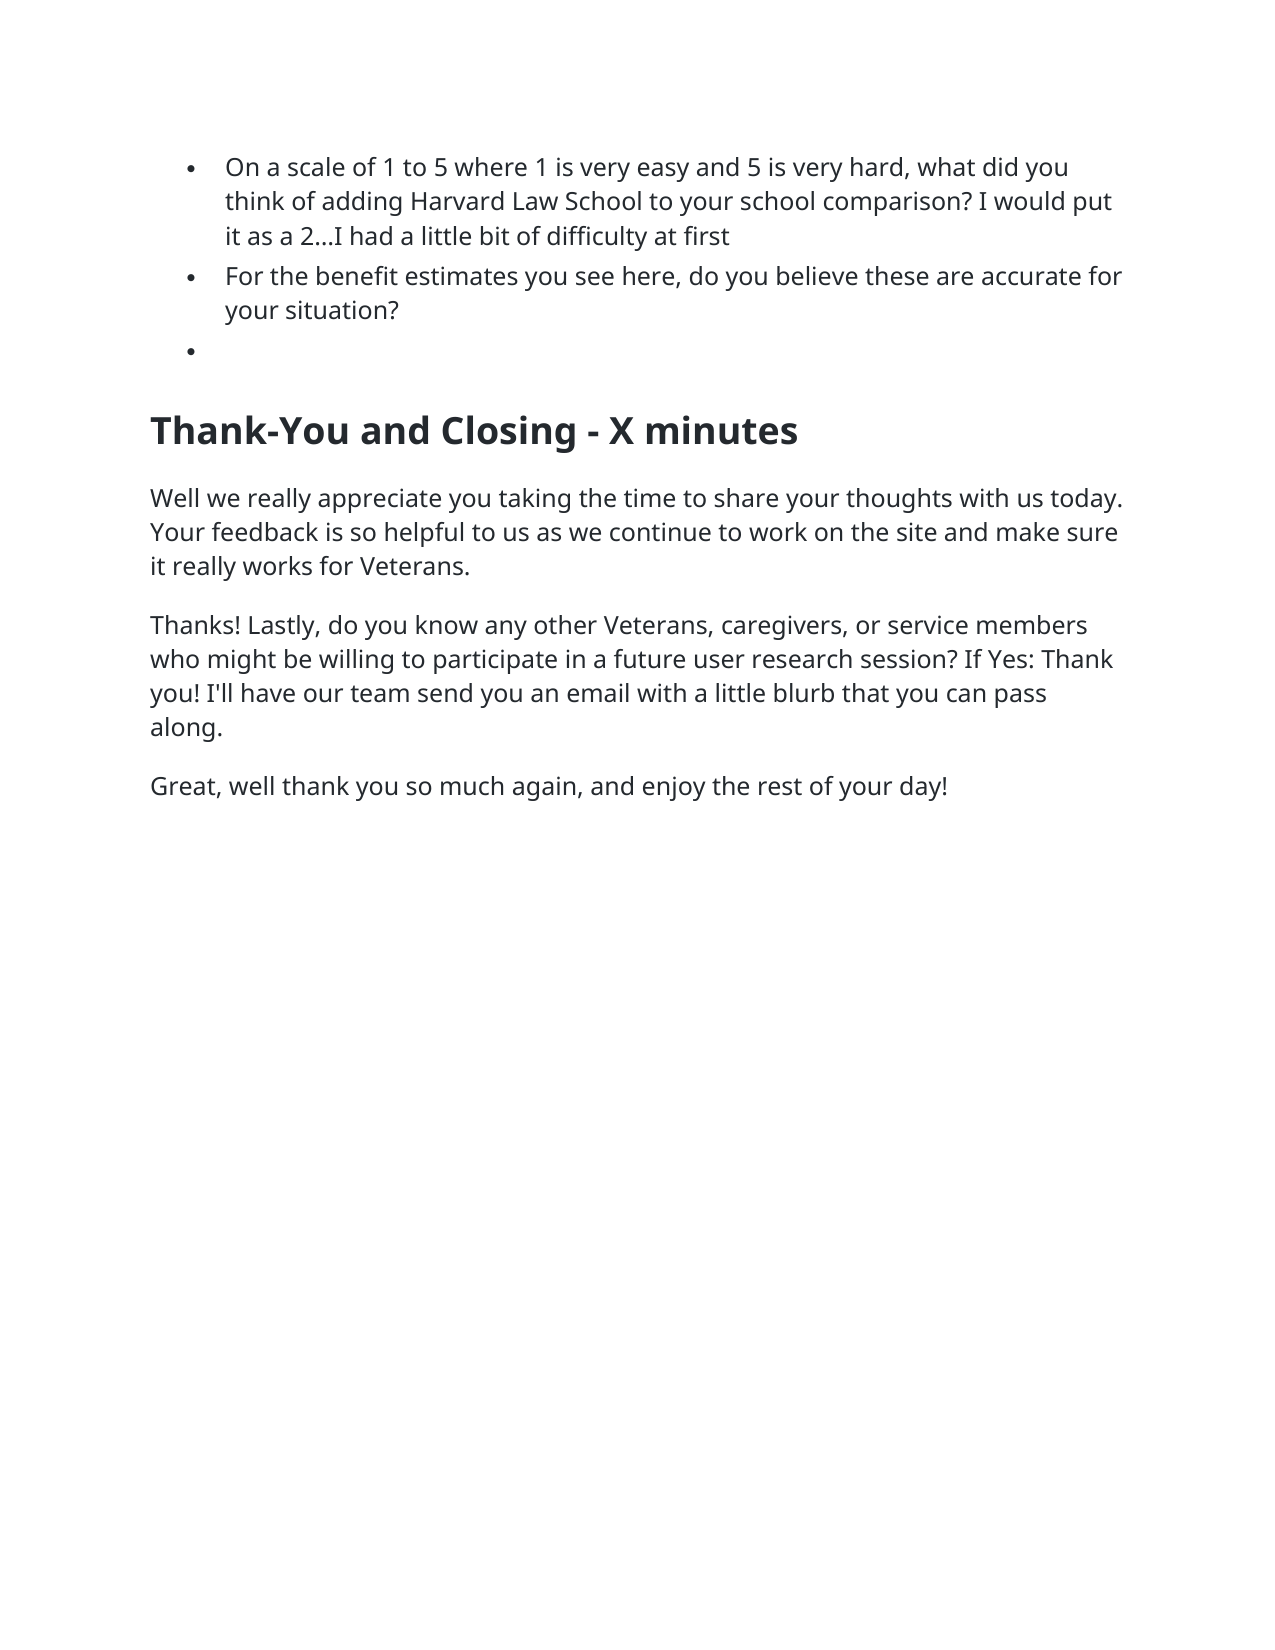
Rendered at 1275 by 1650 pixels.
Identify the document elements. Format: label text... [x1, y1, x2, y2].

list For the benefit estimates you see here, do you believe these are accurate for your situation? [187, 258, 1125, 327]
text Thanks! Lastly, do you know any other Veterans, caregivers, or service members who might be willing to participate in a future user research session? If Yes: Thank you! I'll have our team send you an email with a little blurb that you can pass along. [150, 608, 1125, 744]
text Well we really appreciate you taking the time to share your thoughts with us today. Your feedback is so helpful to us as we continue to work on the site and make sure it really works for Veterans. [150, 480, 1125, 583]
text Great, well thank you so much again, and enjoy the rest of your day! [150, 769, 1125, 803]
list On a scale of 1 to 5 where 1 is very easy and 5 is very hard, what did you think of adding Harvard Law School to your school comparison? I would put it as a 2…I had a little bit of difficulty at first [187, 150, 1125, 252]
text Thank-You and Closing - X minutes [150, 404, 1125, 455]
